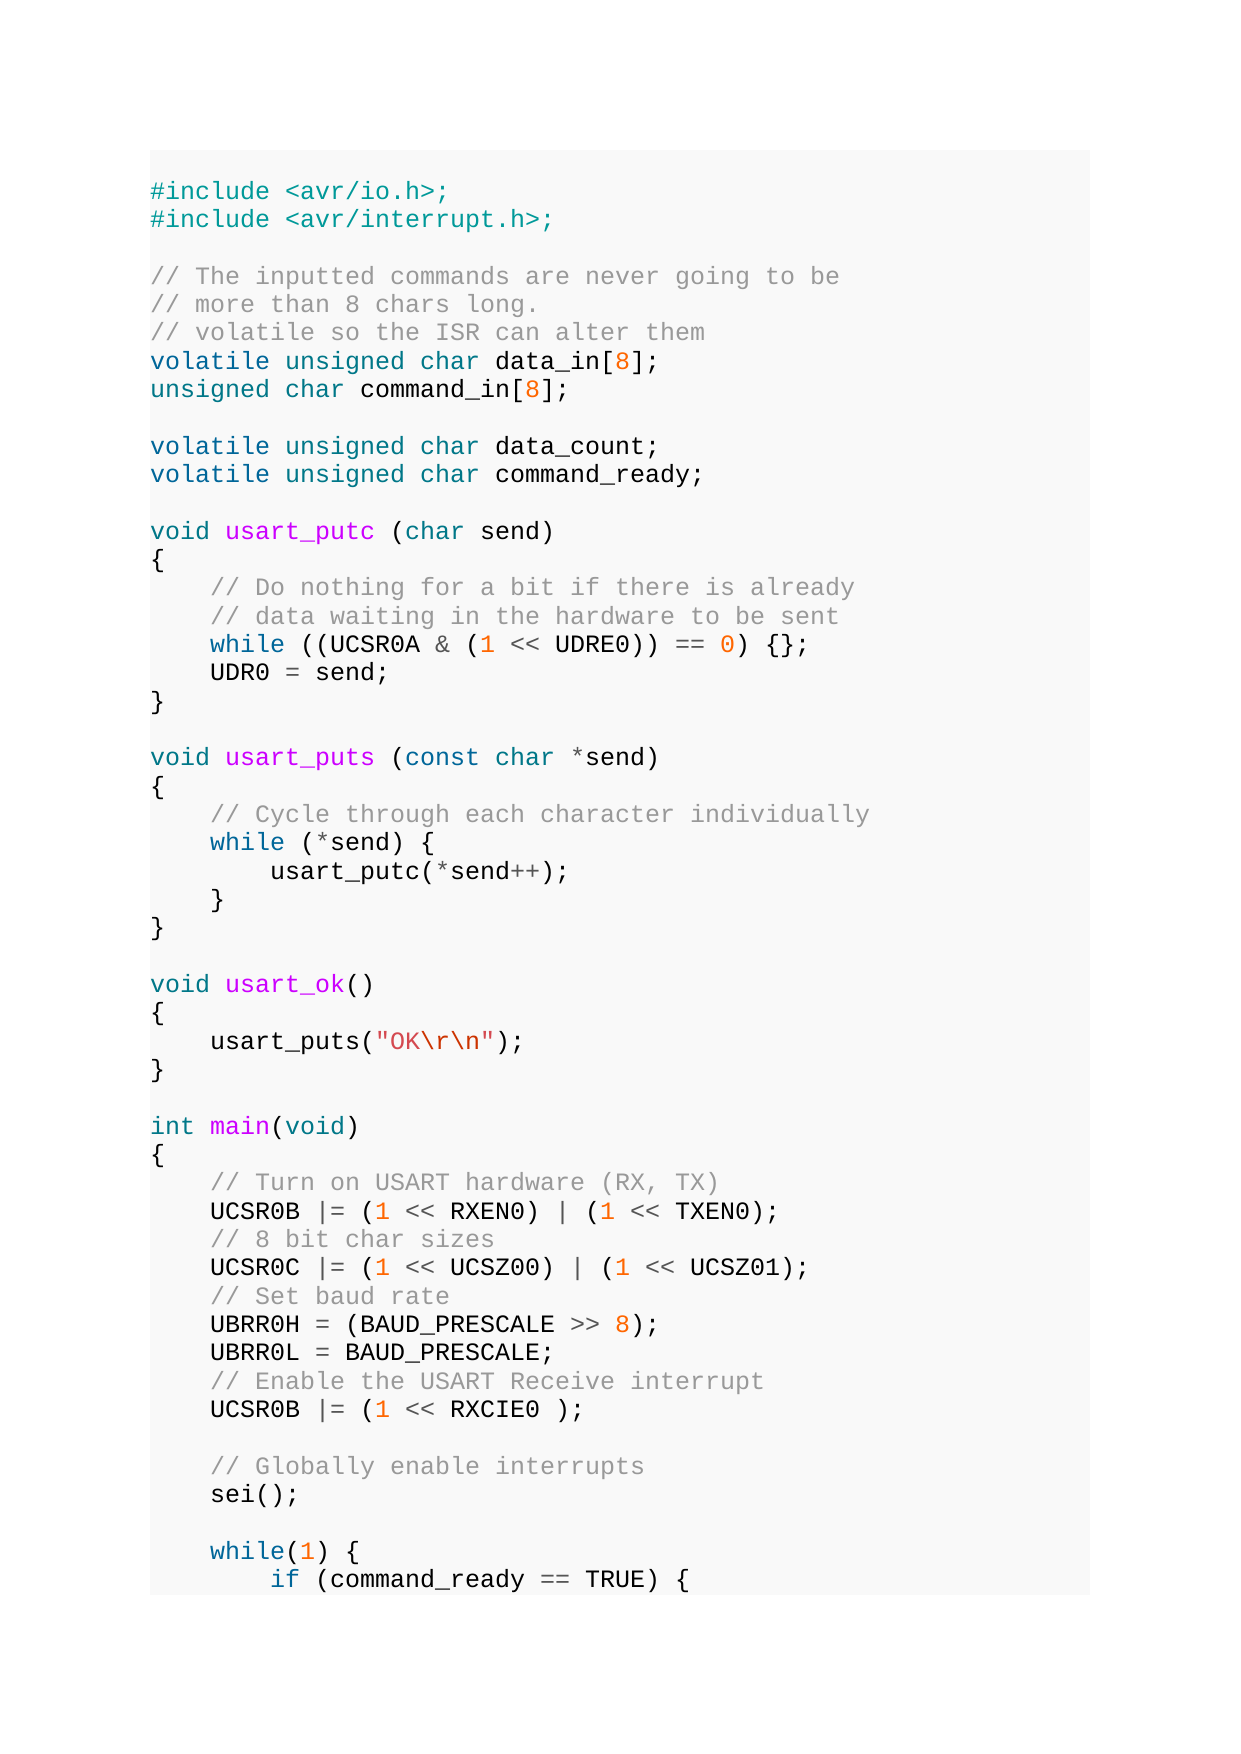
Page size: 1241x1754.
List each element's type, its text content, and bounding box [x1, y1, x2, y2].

text volatile unsigned char data_count; [150, 433, 1090, 462]
text while(1) { [150, 1538, 1090, 1567]
text volatile unsigned char data_in[8]; [150, 348, 1090, 377]
text int main(void) [150, 1113, 1090, 1142]
text // volatile so the ISR can alter them [150, 320, 1090, 348]
text void usart_puts (const char *send) [150, 745, 1090, 773]
text // Set baud rate [150, 1283, 1090, 1312]
text UBRR0H = (BAUD_PRESCALE >> 8); [150, 1312, 1090, 1340]
text // more than 8 chars long. [150, 292, 1090, 320]
text while (*send) { [150, 830, 1090, 858]
text { [150, 1142, 1090, 1170]
text void usart_putc (char send) [150, 518, 1090, 547]
text UCSR0C |= (1 << UCSZ00) | (1 << UCSZ01); [150, 1255, 1090, 1283]
text // data waiting in the hardware to be sent [150, 603, 1090, 632]
text } [150, 688, 1090, 717]
text while ((UCSR0A & (1 << UDRE0)) == 0) {}; [150, 632, 1090, 660]
text } [150, 915, 1090, 943]
text #include <avr/io.h>; [150, 178, 1090, 207]
text UDR0 = send; [150, 660, 1090, 688]
text void usart_ok() [150, 972, 1090, 1000]
text UCSR0B |= (1 << RXEN0) | (1 << TXEN0); [150, 1198, 1090, 1227]
text // Cycle through each character individually [150, 802, 1090, 830]
text } [150, 887, 1090, 915]
text sei(); [150, 1482, 1090, 1510]
text // 8 bit char sizes [150, 1227, 1090, 1255]
text UCSR0B |= (1 << RXCIE0 ); [150, 1397, 1090, 1425]
text { [150, 773, 1090, 802]
text { [150, 1000, 1090, 1028]
text // Do nothing for a bit if there is already [150, 575, 1090, 603]
text // Turn on USART hardware (RX, TX) [150, 1170, 1090, 1198]
text #include <avr/interrupt.h>; [150, 207, 1090, 235]
text if (command_ready == TRUE) { [150, 1567, 1090, 1595]
text unsigned char command_in[8]; [150, 377, 1090, 405]
text // Globally enable interrupts [150, 1453, 1090, 1482]
text UBRR0L = BAUD_PRESCALE; [150, 1340, 1090, 1368]
text { [150, 547, 1090, 575]
text usart_putc(*send++); [150, 858, 1090, 887]
text } [150, 1057, 1090, 1085]
text // Enable the USART Receive interrupt [150, 1368, 1090, 1397]
text volatile unsigned char command_ready; [150, 462, 1090, 490]
text // The inputted commands are never going to be [150, 263, 1090, 292]
text usart_puts("OK\r\n"); [150, 1028, 1090, 1057]
